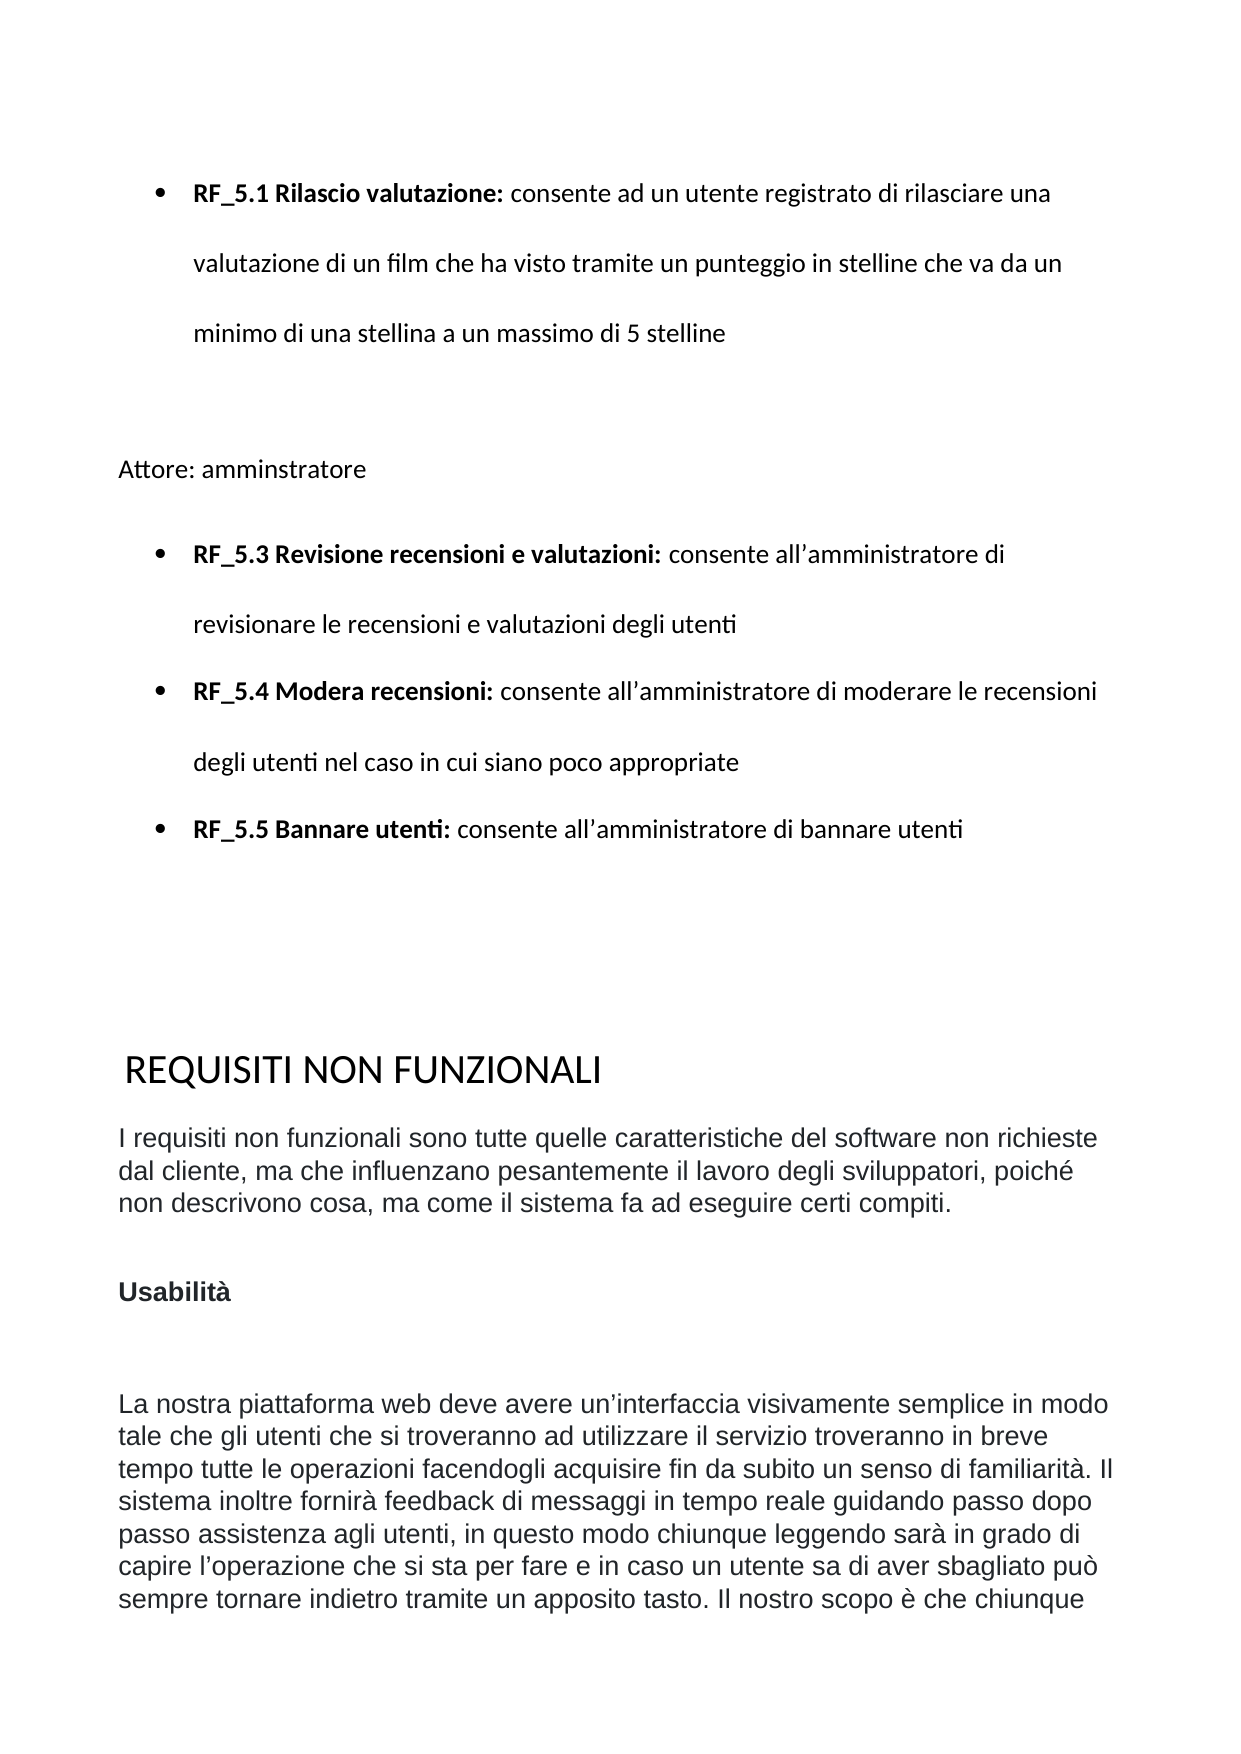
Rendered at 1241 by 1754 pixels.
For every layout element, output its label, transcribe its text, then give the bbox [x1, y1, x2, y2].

list RF_5.1 Rilascio valutazione: consente ad un utente registrato di rilasciare una valutazione di un film che ha visto tramite un punteggio in stelline che va da un minimo di una stellina a un massimo di 5 stelline [156, 160, 1122, 366]
list RF_5.3 Revisione recensioni e valutazioni: consente all’amministratore di revisionare le recensioni e valutazioni degli utenti [156, 521, 1122, 656]
text REQUISITI NON FUNZIONALI [118, 1036, 1122, 1101]
list RF_5.4 Modera recensioni: consente all’amministratore di moderare le recensioni degli utenti nel caso in cui siano poco appropriate [156, 659, 1122, 794]
text Usabilità [118, 1275, 1122, 1308]
list RF_5.5 Bannare utenti: consente all’amministratore di bannare utenti [156, 796, 1122, 861]
text I requisiti non funzionali sono tutte quelle caratteristiche del software non richieste dal cliente, ma che influenzano pesantemente il lavoro degli sviluppatori, poiché non descrivono cosa, ma come il sistema fa ad eseguire certi compiti. [118, 1122, 1122, 1252]
text Attore: amminstratore [118, 437, 1122, 502]
